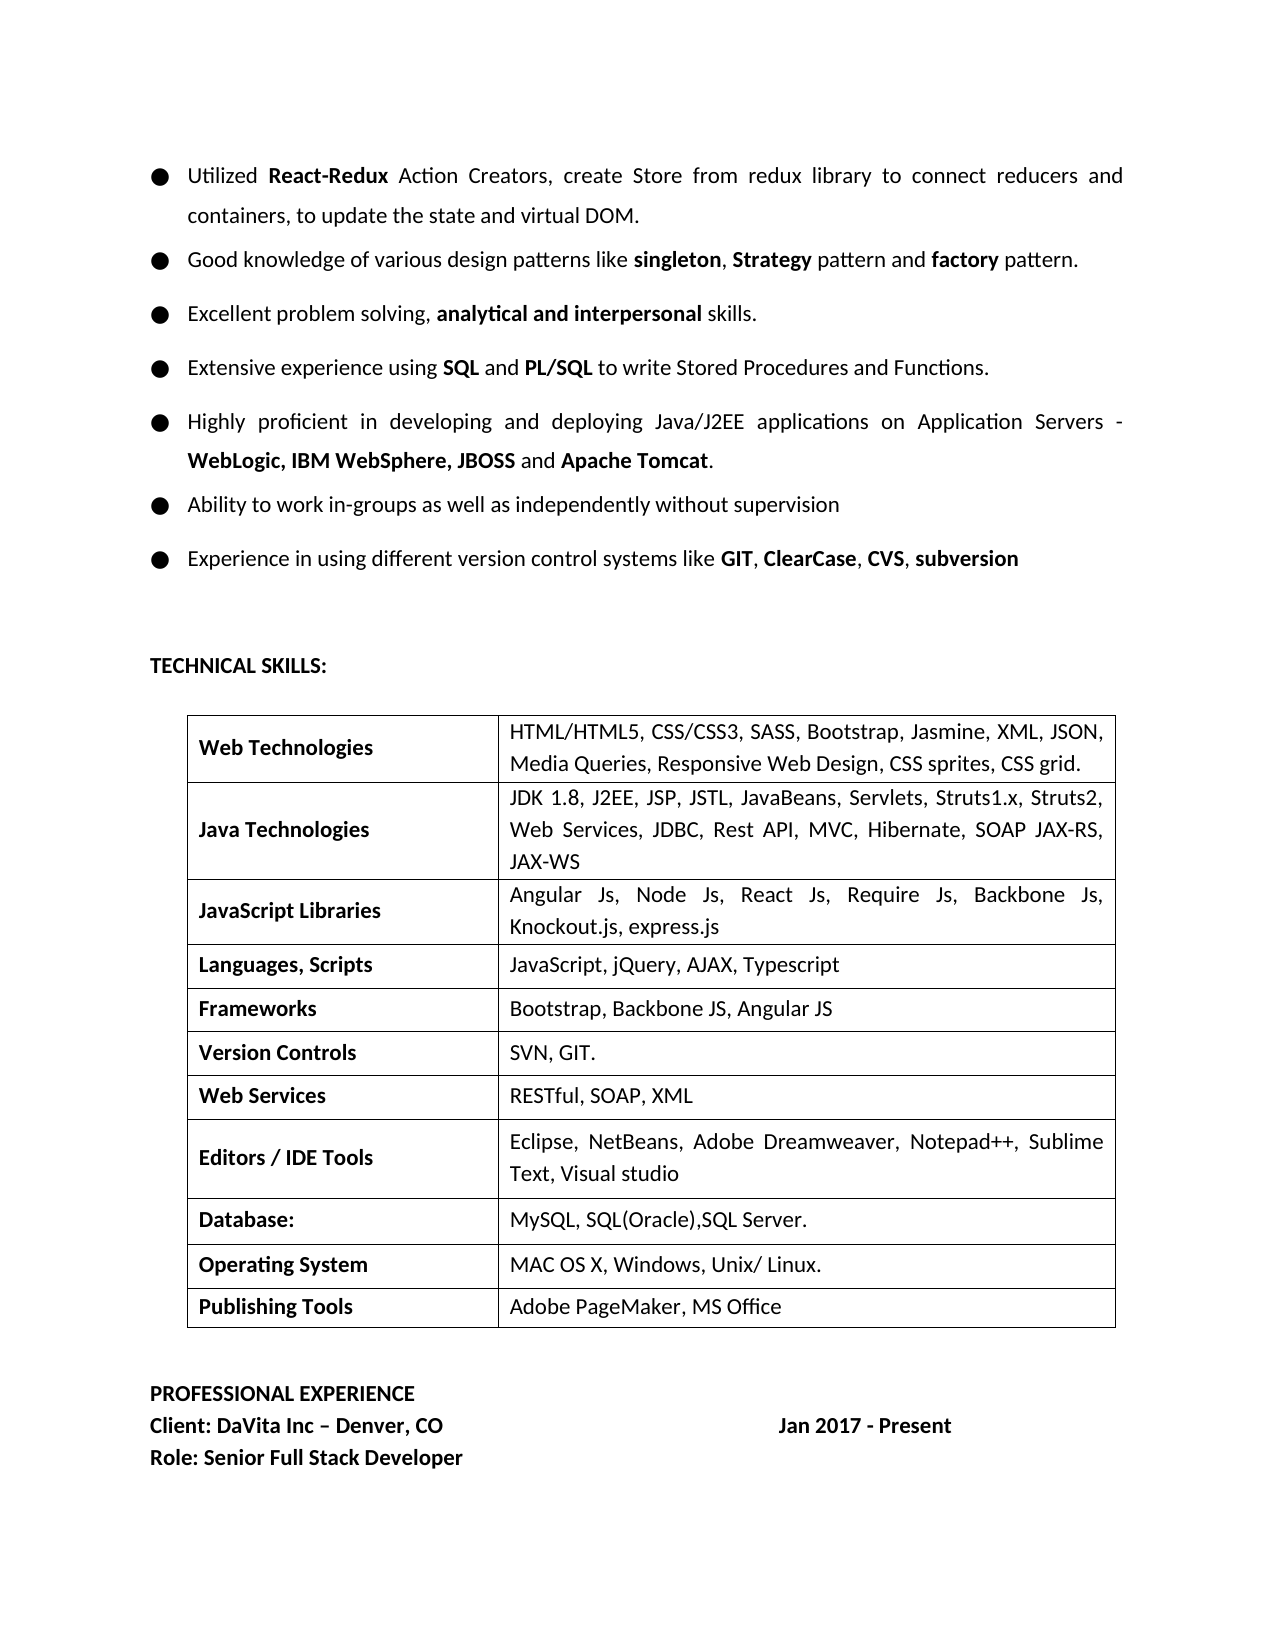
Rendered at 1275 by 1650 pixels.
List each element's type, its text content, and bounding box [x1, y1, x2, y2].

table_cell Publishing Tools [188, 1289, 498, 1327]
table_cell MySQL, SQL(Oracle),SQL Server. [499, 1199, 1115, 1244]
table_cell Languages, Scripts [188, 945, 498, 987]
table_cell JavaScript, jQuery, AJAX, Typescript [499, 945, 1115, 987]
table_cell SVN, GIT. [499, 1032, 1115, 1075]
table_cell Frameworks [188, 989, 498, 1031]
table_cell Eclipse, NetBeans, Adobe Dreamweaver, Notepad++, Sublime Text, Visual studio [499, 1120, 1115, 1198]
list Utilized React-Redux Action Creators, create Store from redux library to connect reducers and containers, to update the state and virtual DOM. [150, 150, 1125, 229]
text Client: DaVita Inc – Denver, CO Jan 2017 - Present [150, 1411, 1125, 1439]
table_cell Operating System [188, 1245, 498, 1287]
table_cell Angular Js, Node Js, React Js, Require Js, Backbone Js, Knockout.js, express.js [499, 880, 1115, 944]
table_cell MAC OS X, Windows, Unix/ Linux. [499, 1245, 1115, 1287]
list Ability to work in-groups as well as independently without supervision [150, 478, 1125, 526]
table_cell Bootstrap, Backbone JS, Angular JS [499, 989, 1115, 1031]
table_cell JDK 1.8, J2EE, JSP, JSTL, JavaBeans, Servlets, Struts1.x, Struts2, Web Services, JDBC, Rest API, MVC, Hibernate, SOAP JAX-RS, JAX-WS [499, 783, 1115, 879]
list Extensive experience using SQL and PL/SQL to write Stored Procedures and Functions. [187, 341, 1125, 388]
table_cell Java Technologies [188, 783, 498, 879]
table_cell Adobe PageMaker, MS Office [499, 1289, 1115, 1327]
table_cell RESTful, SOAP, XML [499, 1076, 1115, 1119]
table_cell JavaScript Libraries [188, 880, 498, 944]
text Role: Senior Full Stack Developer [150, 1443, 1125, 1472]
table_cell Web Services [188, 1076, 498, 1119]
table_cell Version Controls [188, 1032, 498, 1075]
list Highly proficient in developing and deploying Java/J2EE applications on Application Servers - WebLogic, IBM WebSphere, JBOSS and Apache Tomcat. [150, 395, 1125, 474]
list Excellent problem solving, analytical and interpersonal skills. [187, 287, 1125, 334]
table_header HTML/HTML5, CSS/CSS3, SASS, Bootstrap, Jasmine, XML, JSON, Media Queries, Responsive Web Design, CSS sprites, CSS grid. [499, 716, 1115, 782]
table_cell Database: [188, 1199, 498, 1244]
table_header Web Technologies [188, 716, 498, 782]
text TECHNICAL SKILLS: [150, 651, 1125, 679]
text PROFESSIONAL EXPERIENCE [150, 1379, 1125, 1407]
table_cell Editors / IDE Tools [188, 1120, 498, 1198]
list Experience in using different version control systems like GIT, ClearCase, CVS, subversion [150, 532, 1125, 579]
list Good knowledge of various design patterns like singleton, Strategy pattern and factory pattern. [187, 233, 1125, 280]
